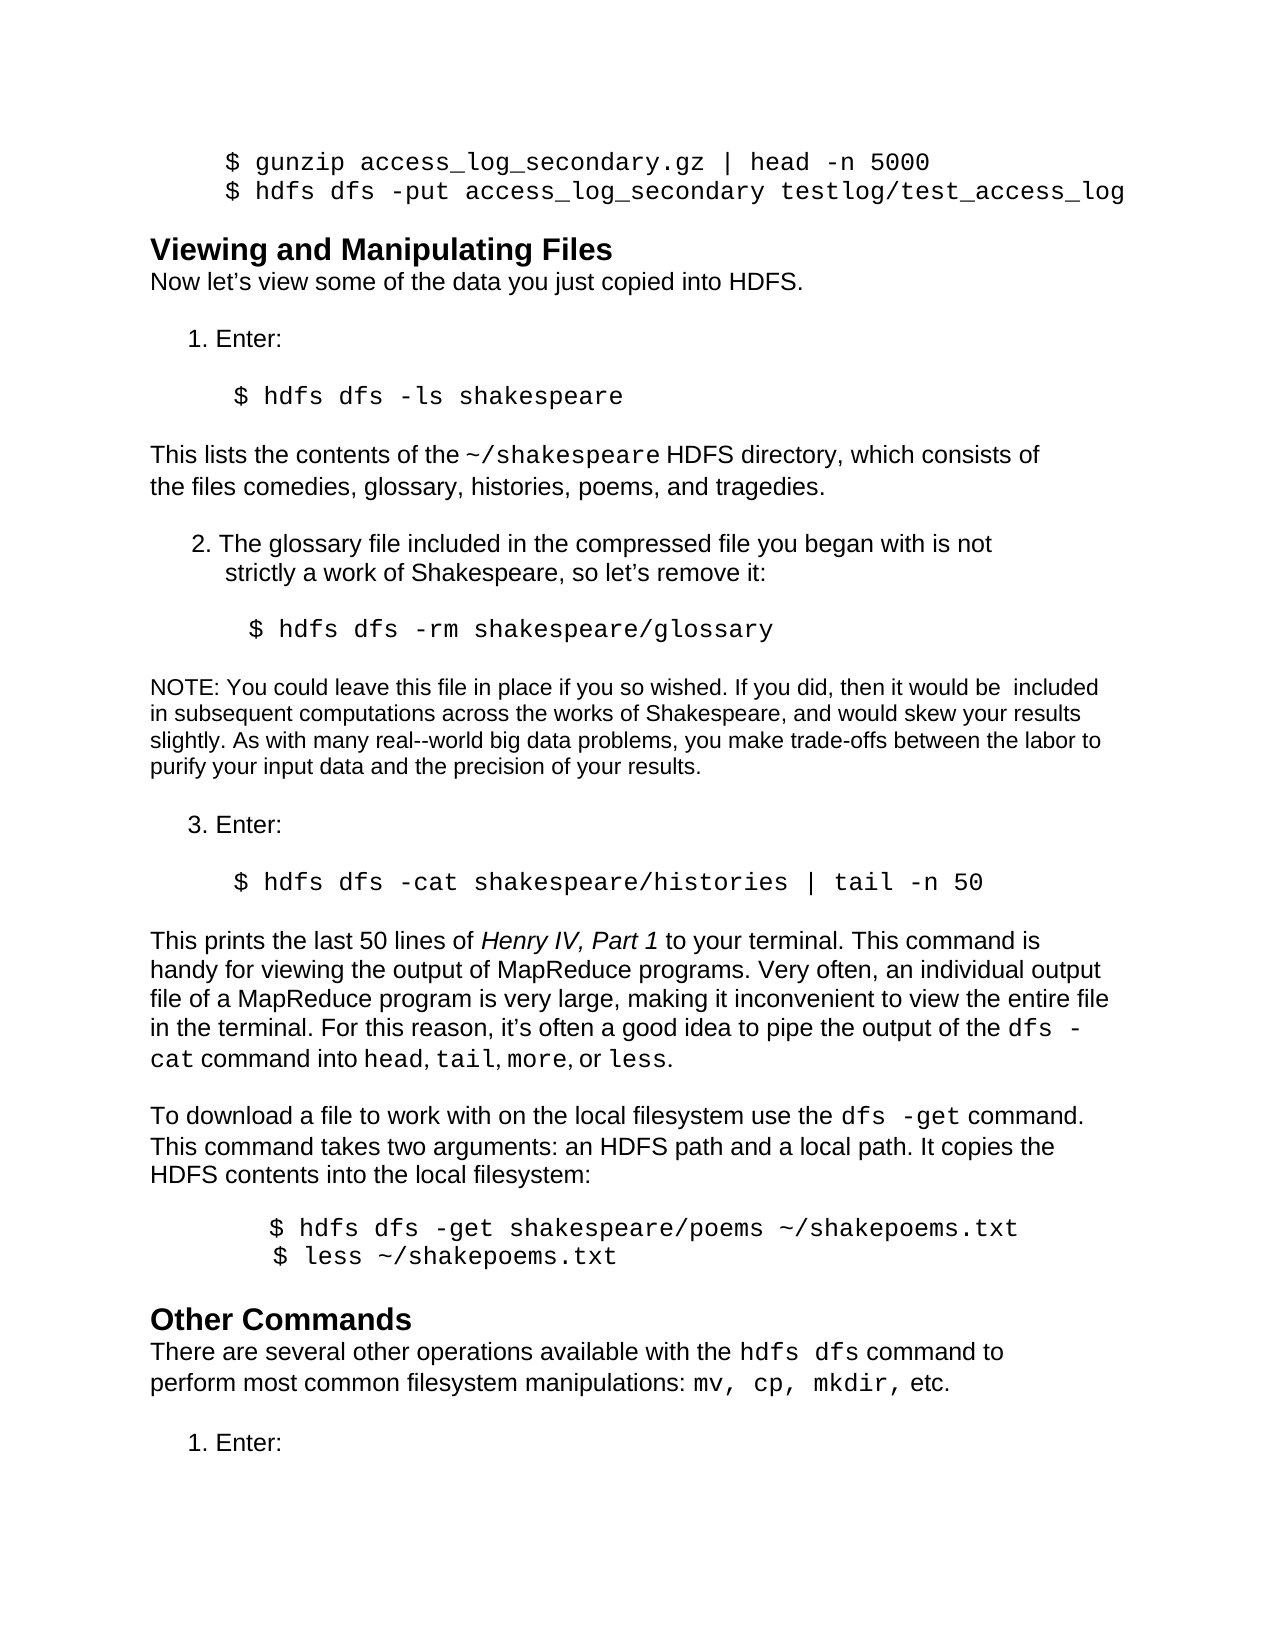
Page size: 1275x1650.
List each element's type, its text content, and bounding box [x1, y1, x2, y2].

text purify your input data and the precision of your results. [150, 753, 1134, 779]
text To download a file to work with on the local filesystem use the dfs -get command. This command takes two arguments: an HDFS path and a local path. It copies the HDFS contents into the local filesystem: [150, 1101, 1124, 1189]
text $ hdfs dfs -cat shakespeare/histories | tail -n 50 [187, 869, 1134, 898]
text Other Commands [150, 1301, 1134, 1337]
text the files comedies, glossary, histories, poems, and tragedies. [150, 471, 1072, 500]
text handy for viewing the output of MapReduce programs. Very often, an individual output [150, 955, 1120, 984]
text $ hdfs dfs -get shakespeare/poems ~/shakepoems.txt [262, 1216, 1066, 1244]
text slightly. As with many real-‐world big data problems, you make trade‐offs between the labor to [150, 727, 1134, 753]
text $ less ~/shakepoems.txt [273, 1244, 1134, 1272]
text in subsequent computations across the works of Shakespeare, and would skew your results [150, 700, 1134, 727]
text This prints the last 50 lines of Henry IV, Part 1 to your terminal. This command is [150, 926, 1120, 955]
text Viewing and Manipulating Files [150, 231, 1134, 267]
text 1. Enter: [187, 324, 1134, 353]
text 1. Enter: [187, 1427, 1134, 1456]
text 2. The glossary file included in the compressed file you began with is not strictly a work of Shakespeare, so let’s remove it: [191, 529, 1062, 586]
text There are several other operations available with the hdfs dfs command to perform most common filesystem manipulations: mv, cp, mkdir, etc. [150, 1337, 1087, 1399]
text Now let’s view some of the data you just copied into HDFS. [150, 267, 1134, 295]
text in the terminal. For this reason, it’s often a good idea to pipe the output of the dfs - [150, 1013, 1120, 1043]
text 3. Enter: [187, 810, 1134, 839]
subtitle $ gunzip access_log_secondary.gz | head -n 5000 [150, 150, 1134, 178]
text NOTE: You could leave this file in place if you so wished. If you did, then it would be included [150, 674, 1134, 700]
text $ hdfs dfs -rm shakespeare/glossary [187, 617, 1134, 645]
text file of a MapReduce program is very large, making it inconvenient to view the entire file [150, 984, 1120, 1013]
text $ hdfs dfs -ls shakespeare [187, 383, 1134, 412]
text $ hdfs dfs -put access_log_secondary testlog/test_access_log [181, 178, 1134, 207]
text cat command into head, tail, more, or less. [150, 1043, 1120, 1075]
text This lists the contents of the ~/shakespeare HDFS directory, which consists of [150, 441, 1072, 471]
